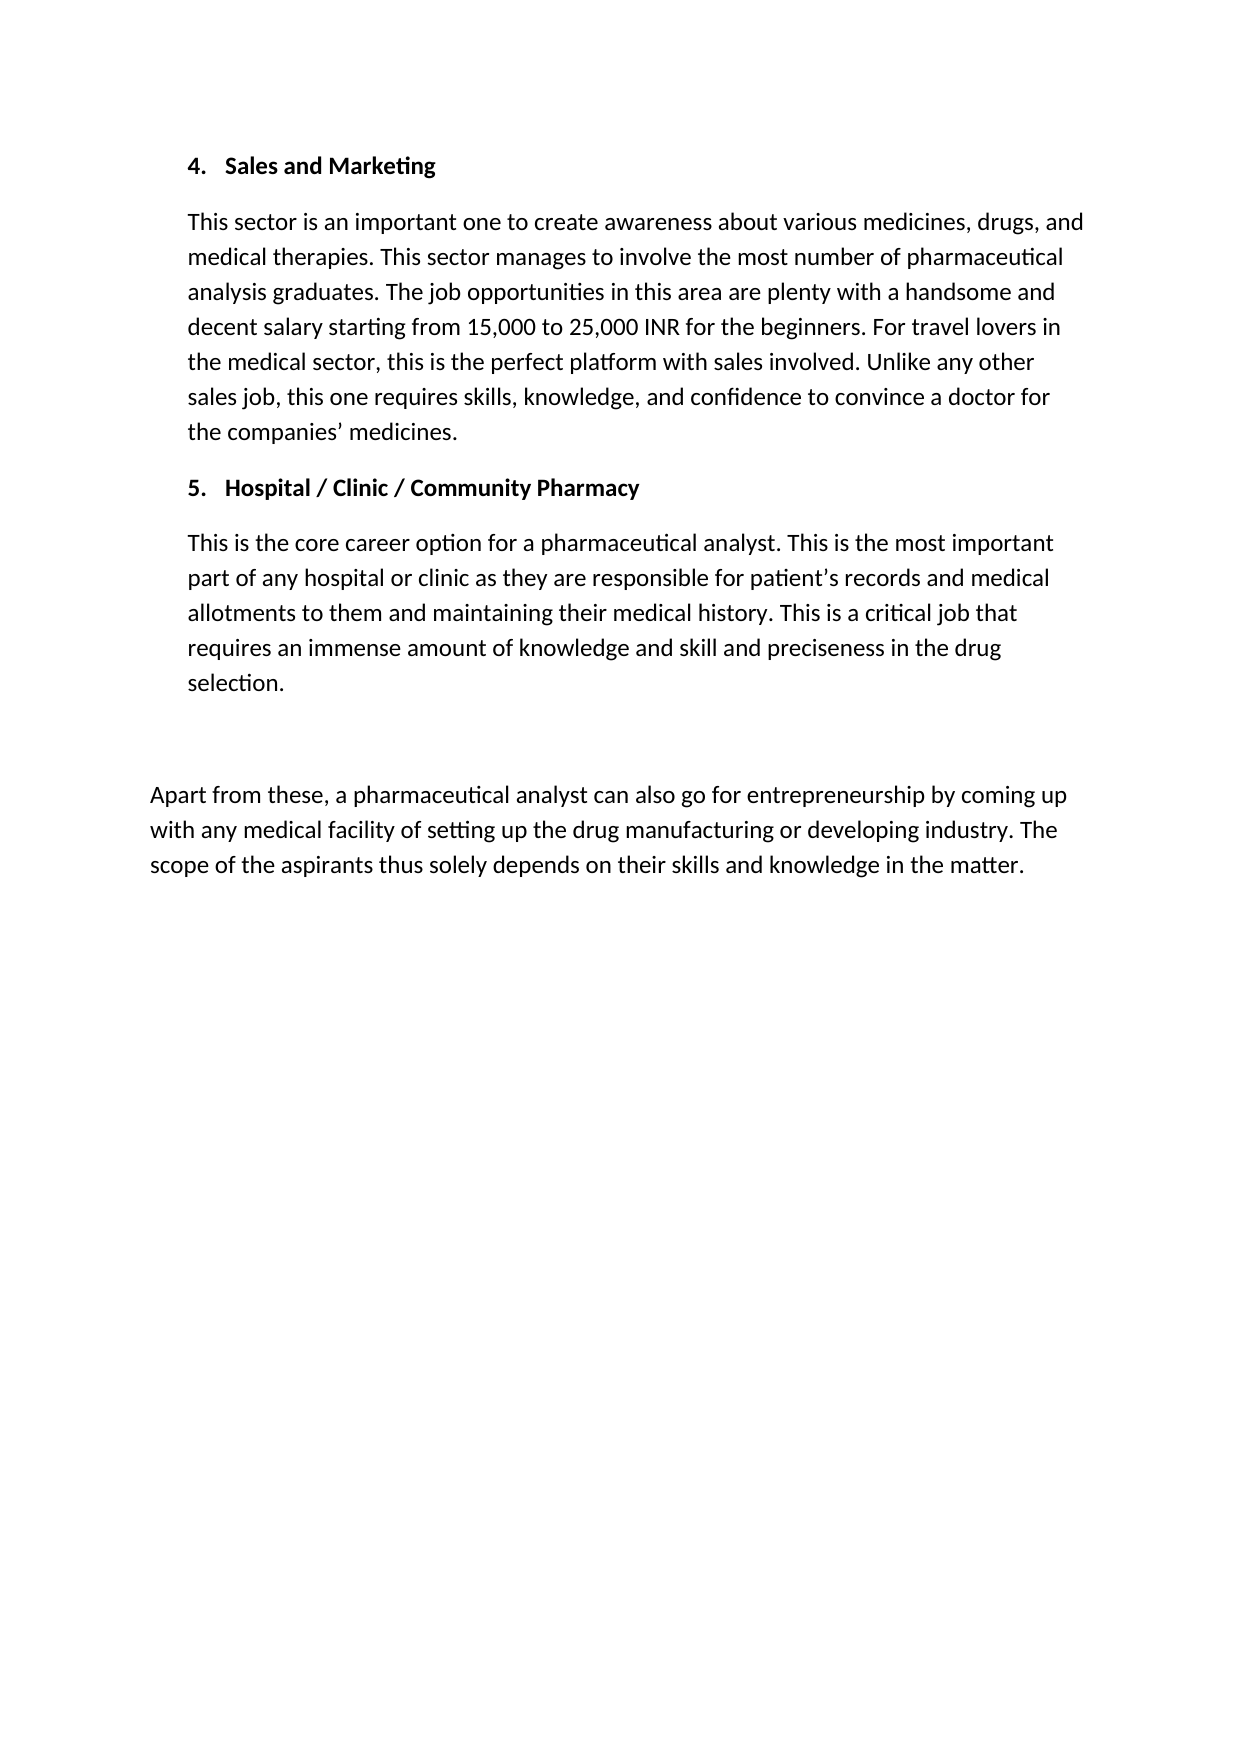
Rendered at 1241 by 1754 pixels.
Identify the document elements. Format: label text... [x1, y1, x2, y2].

text This sector is an important one to create awareness about various medicines, drugs, and medical therapies. This sector manages to involve the most number of pharmaceutical analysis graduates. The job opportunities in this area are plenty with a handsome and decent salary starting from 15,000 to 25,000 INR for the beginners. For travel lovers in the medical sector, this is the perfect platform with sales involved. Unlike any other sales job, this one requires skills, knowledge, and confidence to convince a doctor for the companies’ medicines. [187, 206, 1090, 446]
list Sales and Marketing [187, 150, 1090, 181]
text This is the core career option for a pharmaceutical analyst. This is the most important part of any hospital or clinic as they are responsible for patient’s records and medical allotments to them and maintaining their medical history. This is a critical job that requires an immense amount of knowledge and skill and preciseness in the drug selection. [187, 527, 1090, 698]
list Hospital / Clinic / Community Pharmacy [187, 472, 1090, 502]
text Apart from these, a pharmaceutical analyst can also go for entrepreneurship by coming up with any medical facility of setting up the drug manufacturing or developing industry. The scope of the aspirants thus solely depends on their skills and knowledge in the matter. [150, 779, 1090, 880]
